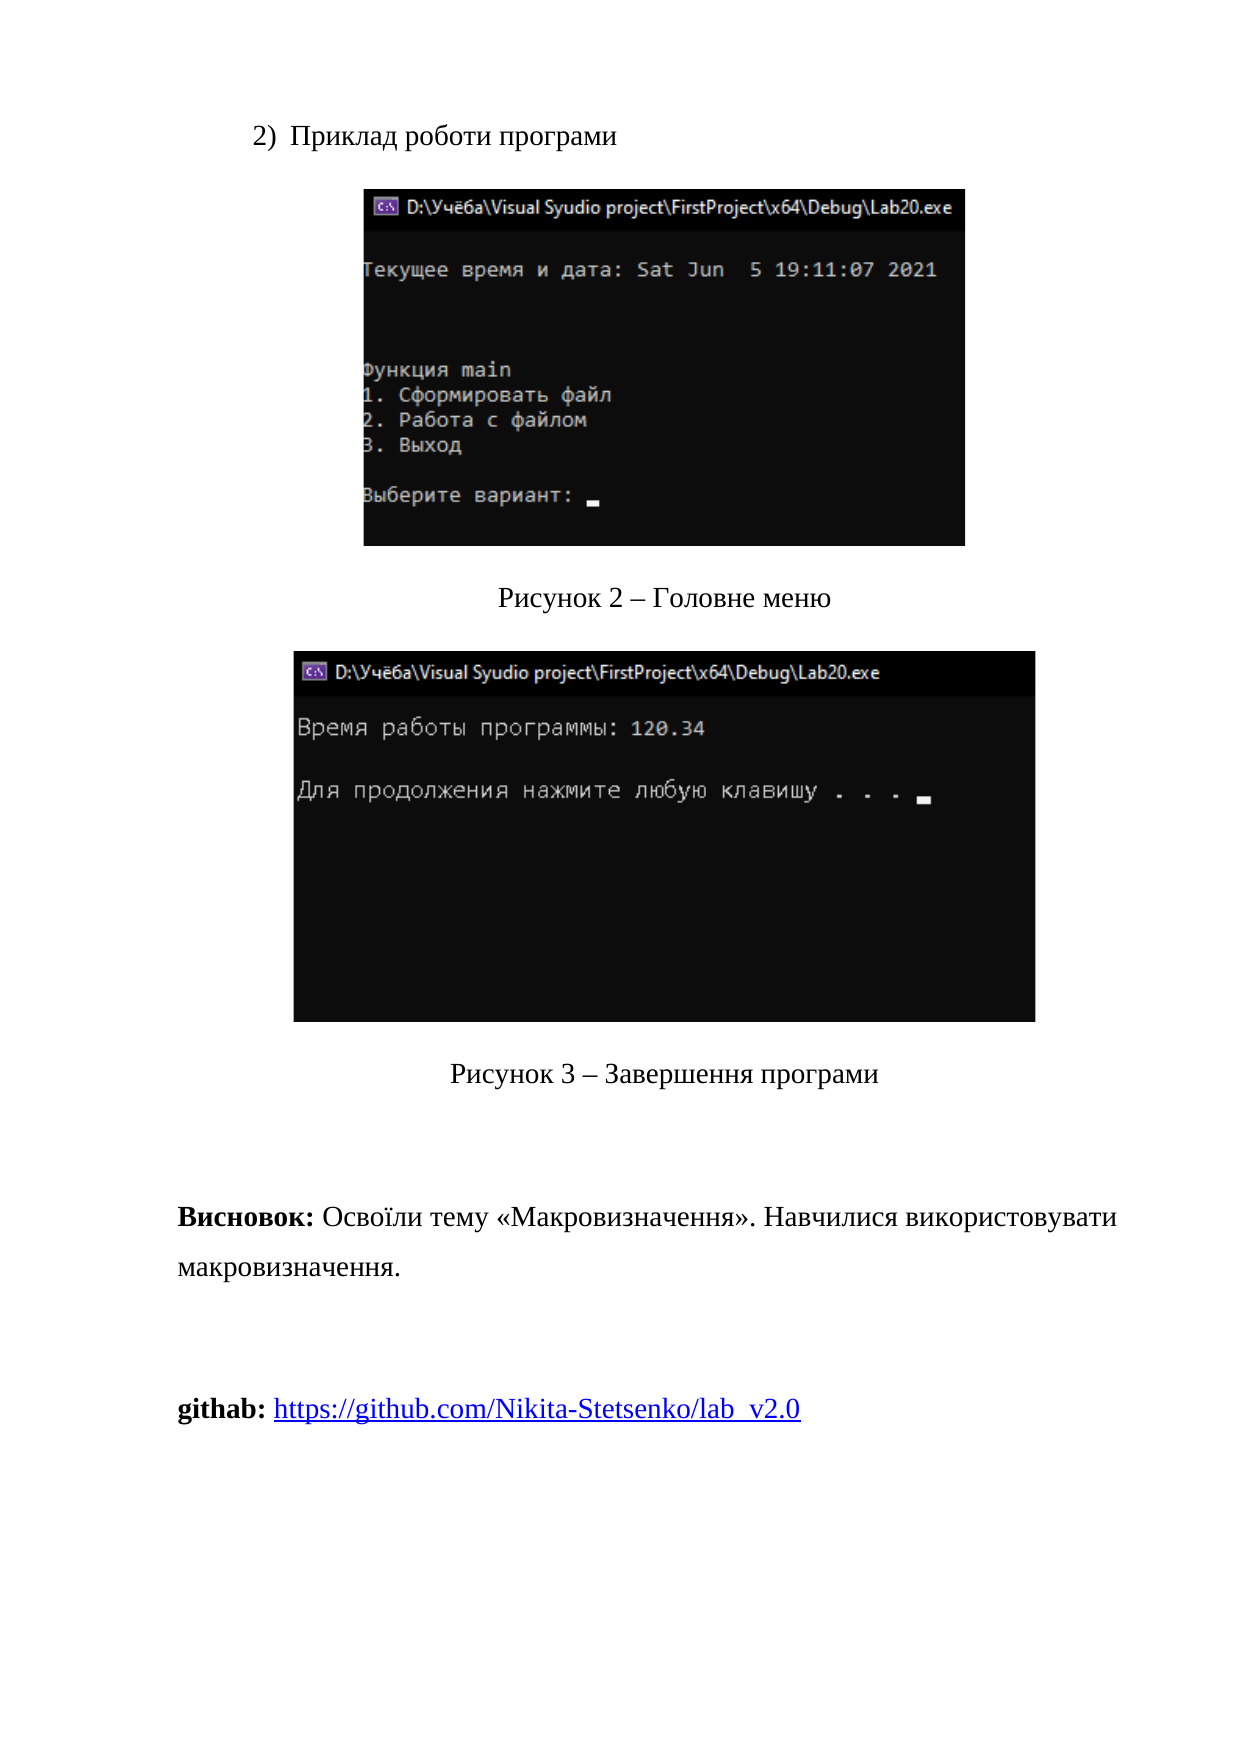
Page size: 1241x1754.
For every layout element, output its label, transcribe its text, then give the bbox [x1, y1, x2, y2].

list Приклад роботи програми [252, 118, 1152, 152]
text Рисунок 2 – Головне меню [177, 580, 1152, 614]
text Висновок: Освоїли тему «Макровизначення». Навчилися використовувати макровизначення. [177, 1199, 1152, 1283]
text Рисунок 3 – Завершення програми [177, 1057, 1152, 1090]
picture [363, 189, 966, 546]
picture [293, 651, 1036, 1022]
text githab: https://github.com/Nikita-Stetsenko/lab_v2.0 [177, 1391, 1152, 1425]
